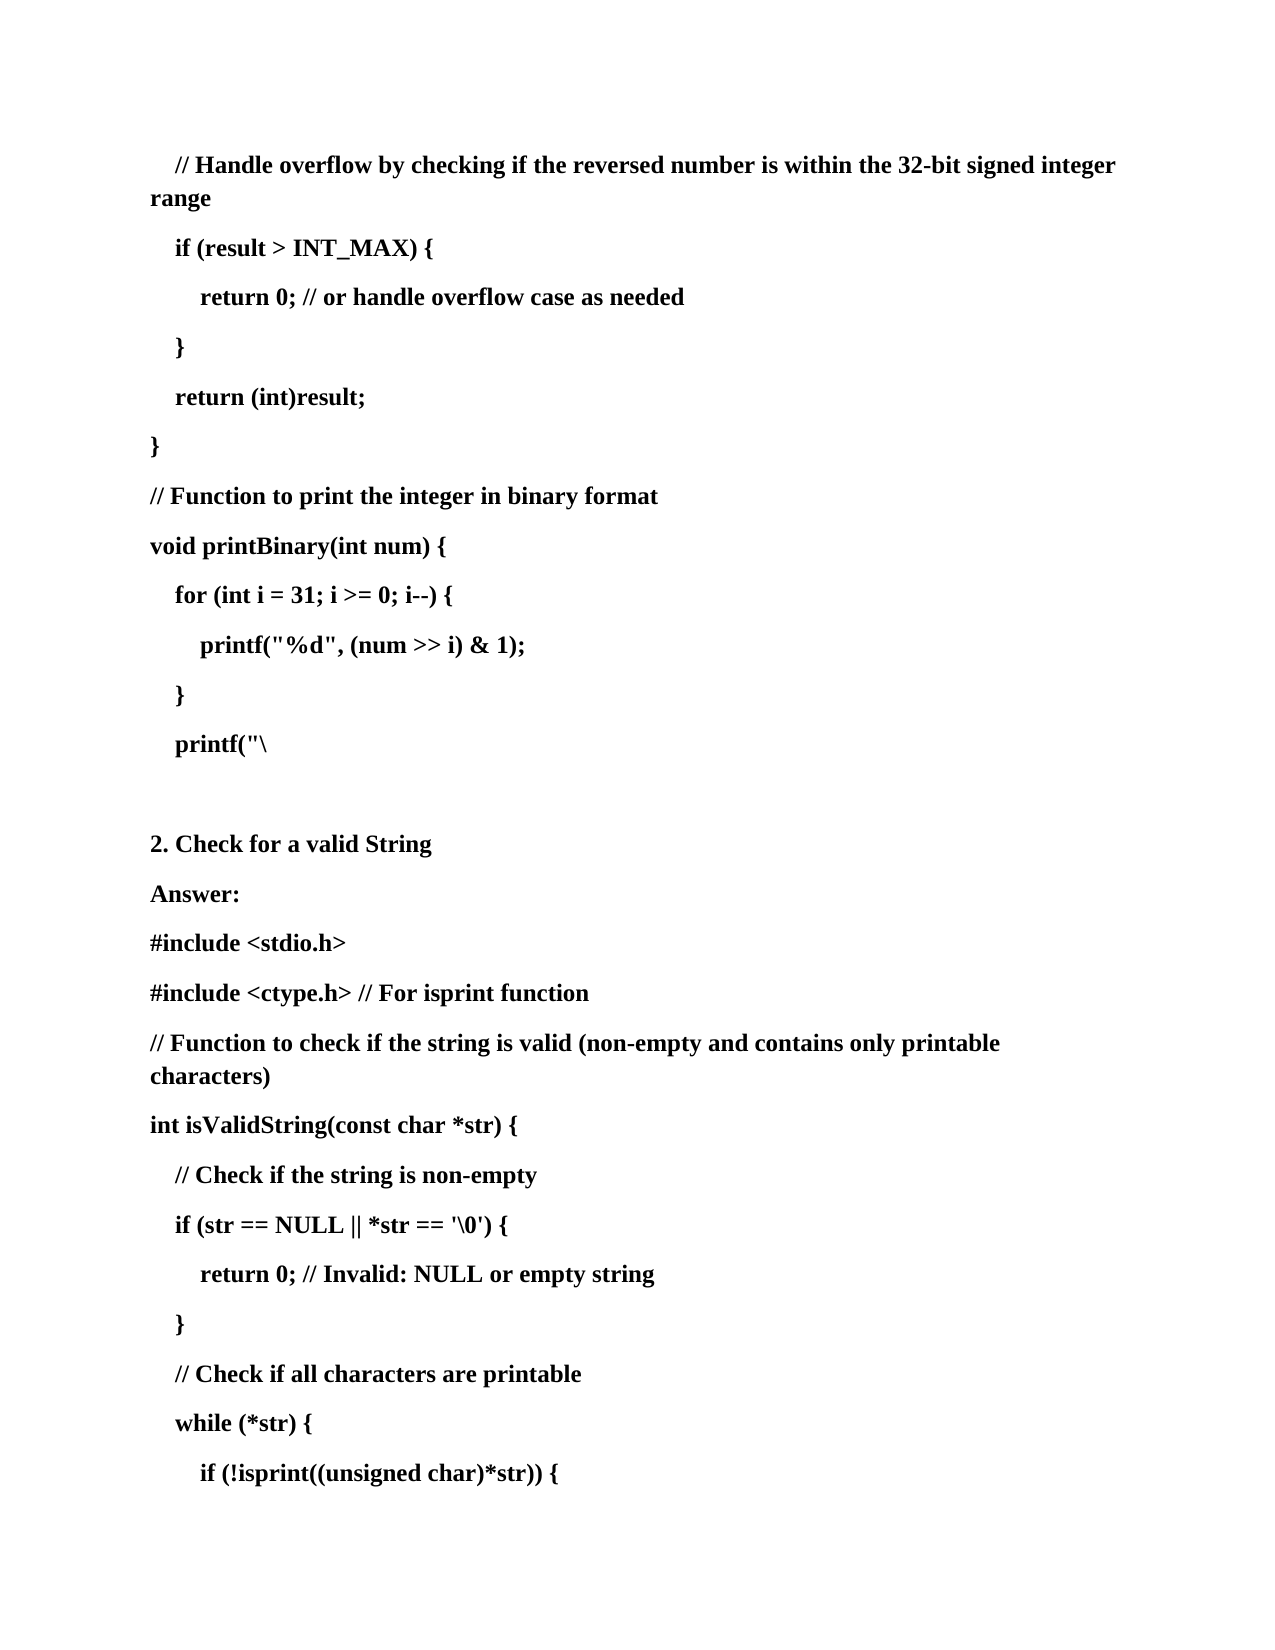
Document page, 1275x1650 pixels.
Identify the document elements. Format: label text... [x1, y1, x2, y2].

list // Check if the string is non-empty [150, 1160, 1125, 1189]
list // Check if all characters are printable [150, 1359, 1125, 1388]
list return 0; // or handle overflow case as needed [150, 282, 1125, 311]
list Answer: [150, 879, 1125, 907]
list // Function to check if the string is valid (non-empty and contains only printable characters) [150, 1028, 1125, 1089]
list int isValidString(const char *str) { [150, 1110, 1125, 1139]
list if (result > INT_MAX) { [150, 233, 1125, 261]
list // Handle overflow by checking if the reversed number is within the 32-bit signed integer range [150, 150, 1125, 212]
list Check for a valid String [150, 829, 1125, 858]
list } [150, 1309, 1125, 1338]
list printf("\ [150, 729, 1125, 758]
list return 0; // Invalid: NULL or empty string [150, 1259, 1125, 1288]
list if (str == NULL || *str == '\0') { [150, 1210, 1125, 1238]
list } [150, 332, 1125, 361]
list if (!isprint((unsigned char)*str)) { [150, 1458, 1125, 1487]
list printf("%d", (num >> i) & 1); [150, 630, 1125, 659]
list for (int i = 31; i >= 0; i--) { [150, 581, 1125, 609]
list // Function to print the integer in binary format [150, 481, 1125, 510]
list #include <stdio.h> [150, 928, 1125, 957]
list void printBinary(int num) { [150, 531, 1125, 559]
list return (int)result; [150, 382, 1125, 411]
list } [150, 680, 1125, 709]
list #include <ctype.h> // For isprint function [150, 978, 1125, 1007]
list } [150, 431, 1125, 460]
list while (*str) { [150, 1408, 1125, 1437]
